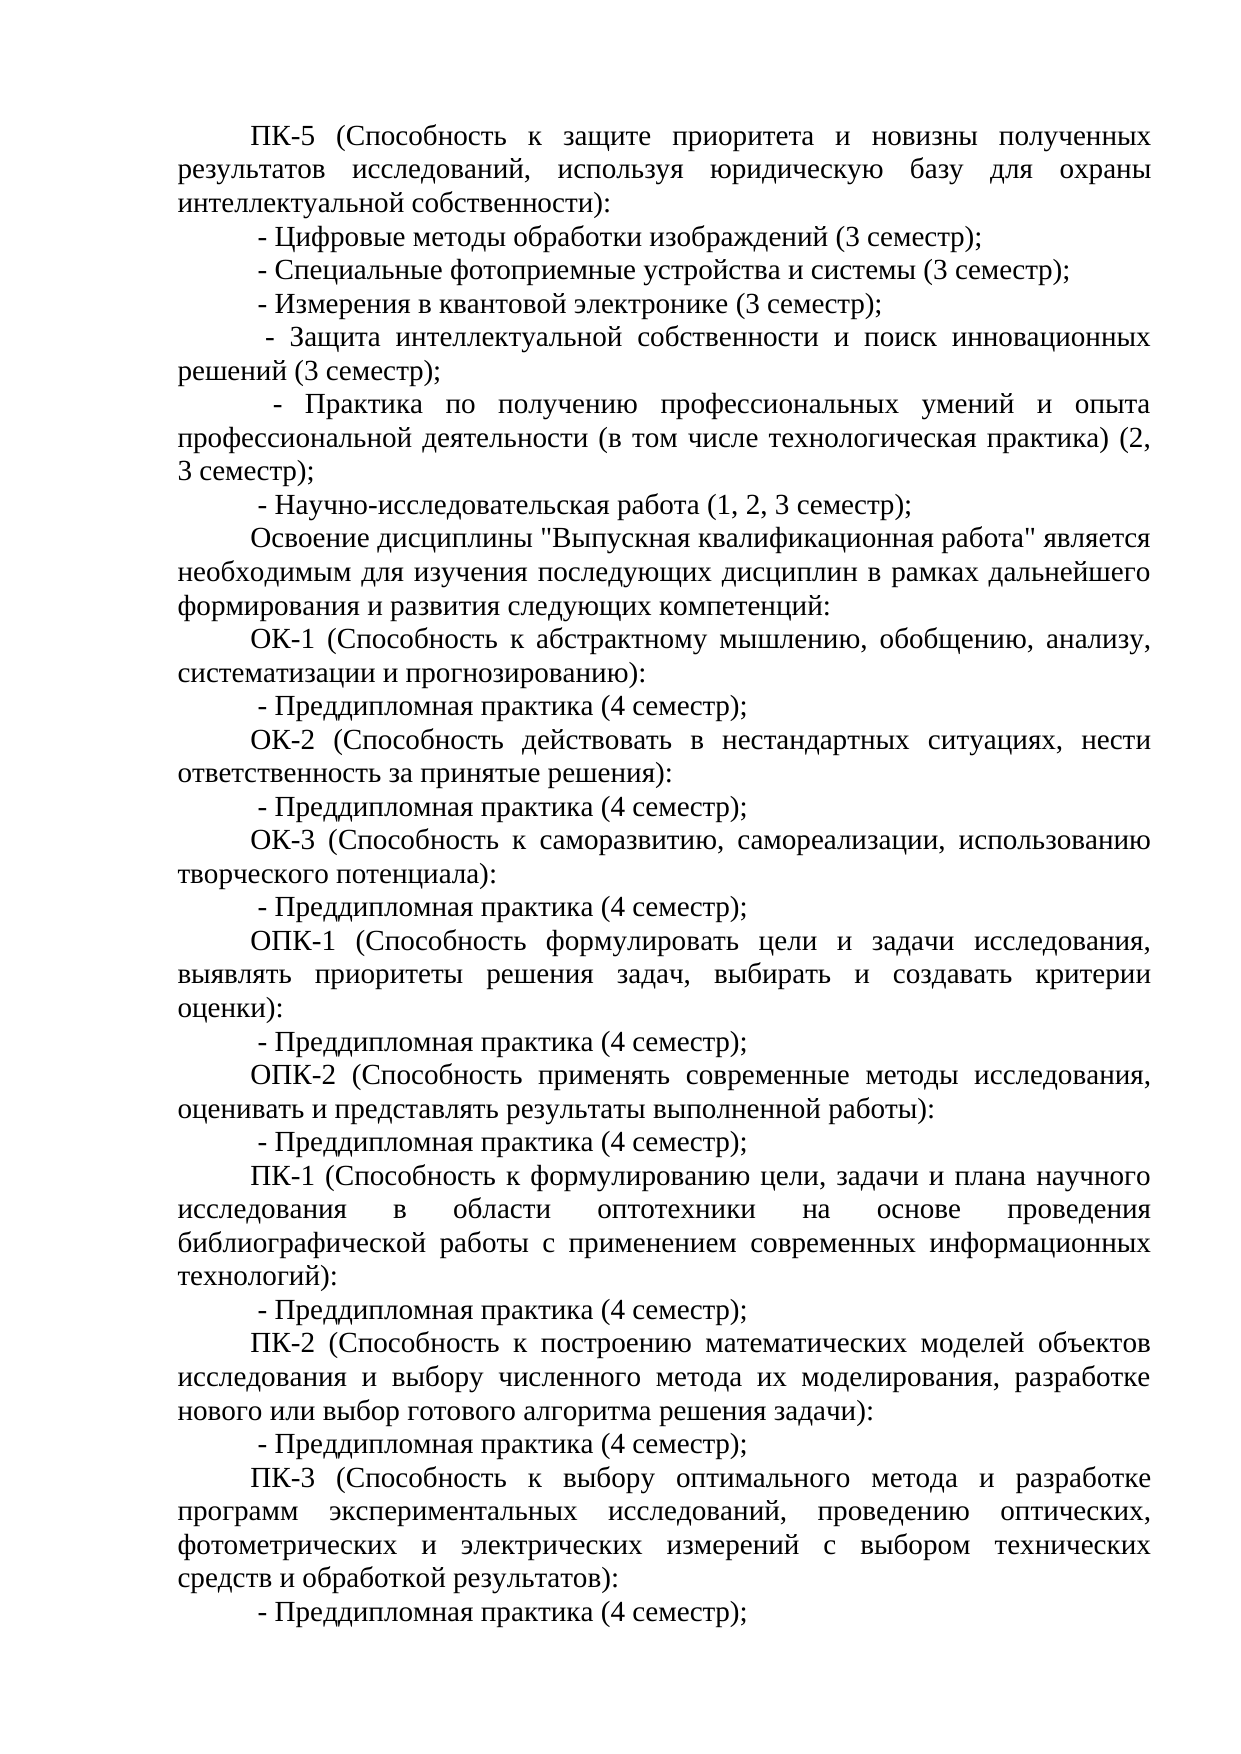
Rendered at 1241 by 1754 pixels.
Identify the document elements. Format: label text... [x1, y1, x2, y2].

text - Научно-исследовательская работа (1, 2, 3 семестр); [177, 487, 1152, 521]
text Освоение дисциплины "Выпускная квалификационная работа" является необходимым для изучения последующих дисциплин в рамках дальнейшего формирования и развития следующих компетенций: [177, 521, 1152, 621]
text - Преддипломная практика (4 семестр); [177, 688, 1152, 722]
text - Цифровые методы обработки изображдений (3 семестр); [177, 219, 1152, 252]
text ОПК-1 (Способность формулировать цели и задачи исследования, выявлять приоритеты решения задач, выбирать и создавать критерии оценки): [177, 923, 1152, 1024]
text ОК-1 (Способность к абстрактному мышлению, обобщению, анализу, систематизации и прогнозированию): [177, 621, 1152, 688]
text ПК-1 (Способность к формулированию цели, задачи и плана научного исследования в области оптотехники на основе проведения библиографической работы с применением современных информационных технологий): [177, 1158, 1152, 1292]
text - Преддипломная практика (4 семестр); [177, 1292, 1152, 1326]
text - Преддипломная практика (4 семестр); [177, 1594, 1152, 1627]
text - Преддипломная практика (4 семестр); [177, 1426, 1152, 1460]
text ПК-5 (Способность к защите приоритета и новизны полученных результатов исследований, используя юридическую базу для охраны интеллектуальной собственности): [177, 118, 1152, 219]
text - Преддипломная практика (4 семестр); [177, 1024, 1152, 1057]
text ОК-3 (Способность к саморазвитию, самореализации, использованию творческого потенциала): [177, 822, 1152, 889]
text - Специальные фотоприемные устройства и системы (3 семестр); [177, 252, 1152, 286]
text ОК-2 (Способность действовать в нестандартных ситуациях, нести ответственность за принятые решения): [177, 722, 1152, 789]
text ПК-2 (Способность к построению математических моделей объектов исследования и выбору численного метода их моделирования, разработке нового или выбор готового алгоритма решения задачи): [177, 1326, 1152, 1426]
text - Защита интеллектуальной собственности и поиск инновационных решений (3 семестр); [177, 319, 1152, 386]
text ОПК-2 (Способность применять современные методы исследования, оценивать и представлять результаты выполненной работы): [177, 1057, 1152, 1124]
text - Преддипломная практика (4 семестр); [177, 789, 1152, 822]
text - Измерения в квантовой электронике (3 семестр); [177, 286, 1152, 319]
text - Практика по получению профессиональных умений и опыта профессиональной деятельности (в том числе технологическая практика) (2, 3 семестр); [177, 386, 1152, 487]
text - Преддипломная практика (4 семестр); [177, 889, 1152, 923]
text ПК-3 (Способность к выбору оптимального метода и разработке программ экспериментальных исследований, проведению оптических, фотометрических и электрических измерений с выбором технических средств и обработкой результатов): [177, 1460, 1152, 1594]
text - Преддипломная практика (4 семестр); [177, 1124, 1152, 1158]
